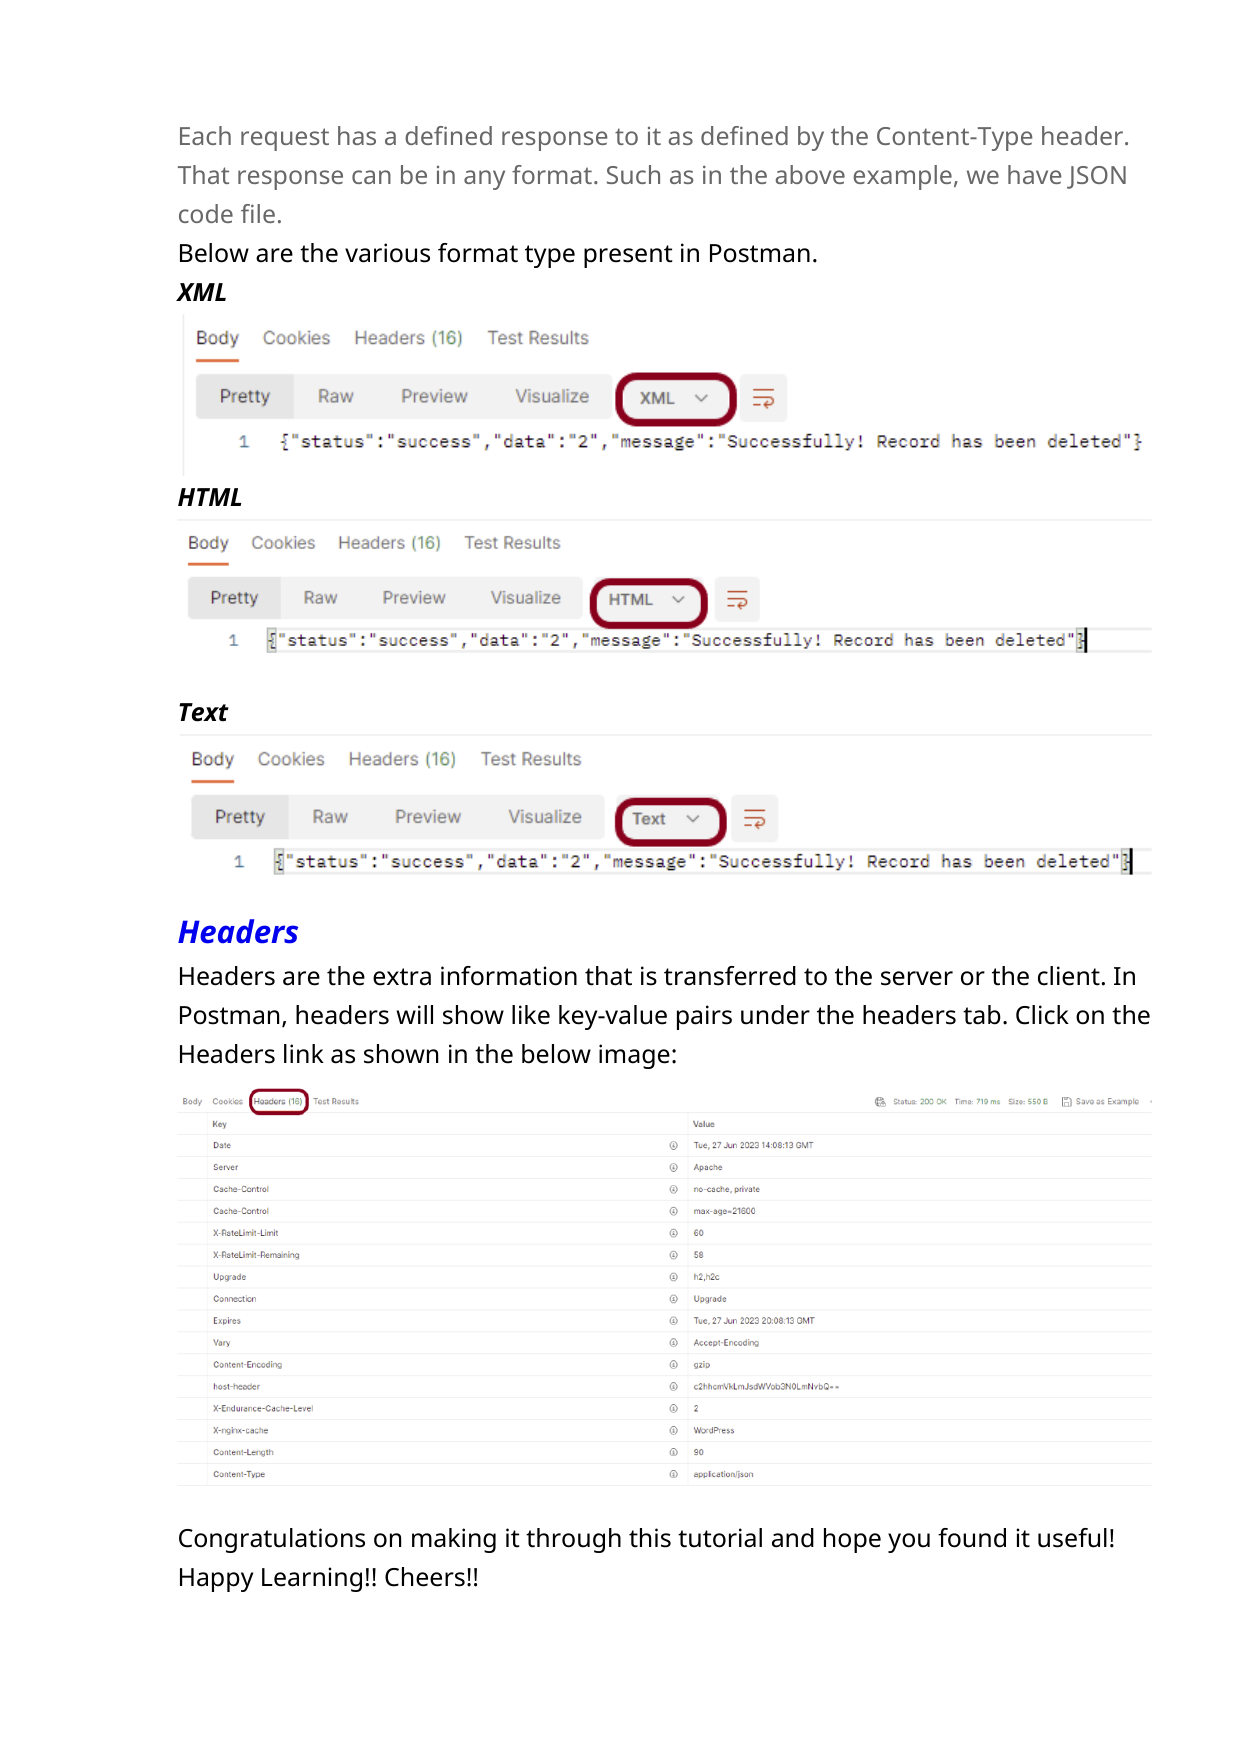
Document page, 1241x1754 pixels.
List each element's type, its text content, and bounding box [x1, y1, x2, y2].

text Headers are the extra information that is transferred to the server or the client. In Postman, headers will show like key-value pairs under the headers tab. Click on the Headers link as shown in the below image: [177, 959, 1152, 1071]
text Congratulations on making it through this tutorial and hope you found it useful! Happy Learning!! Cheers!! [177, 1520, 1152, 1593]
text Each request has a defined response to it as defined by the Content-Type header. That response can be in any format. Such as in the above example, we have JSON code file. [177, 118, 1152, 231]
text Text [177, 695, 1152, 729]
text Headers [177, 910, 1152, 952]
picture [177, 518, 1152, 691]
text HTML [177, 479, 1152, 513]
picture [177, 1076, 1152, 1517]
text Below are the various format type present in Postman. [177, 236, 1152, 270]
text XML [177, 275, 1152, 309]
picture [177, 734, 1152, 906]
picture [177, 313, 1152, 476]
